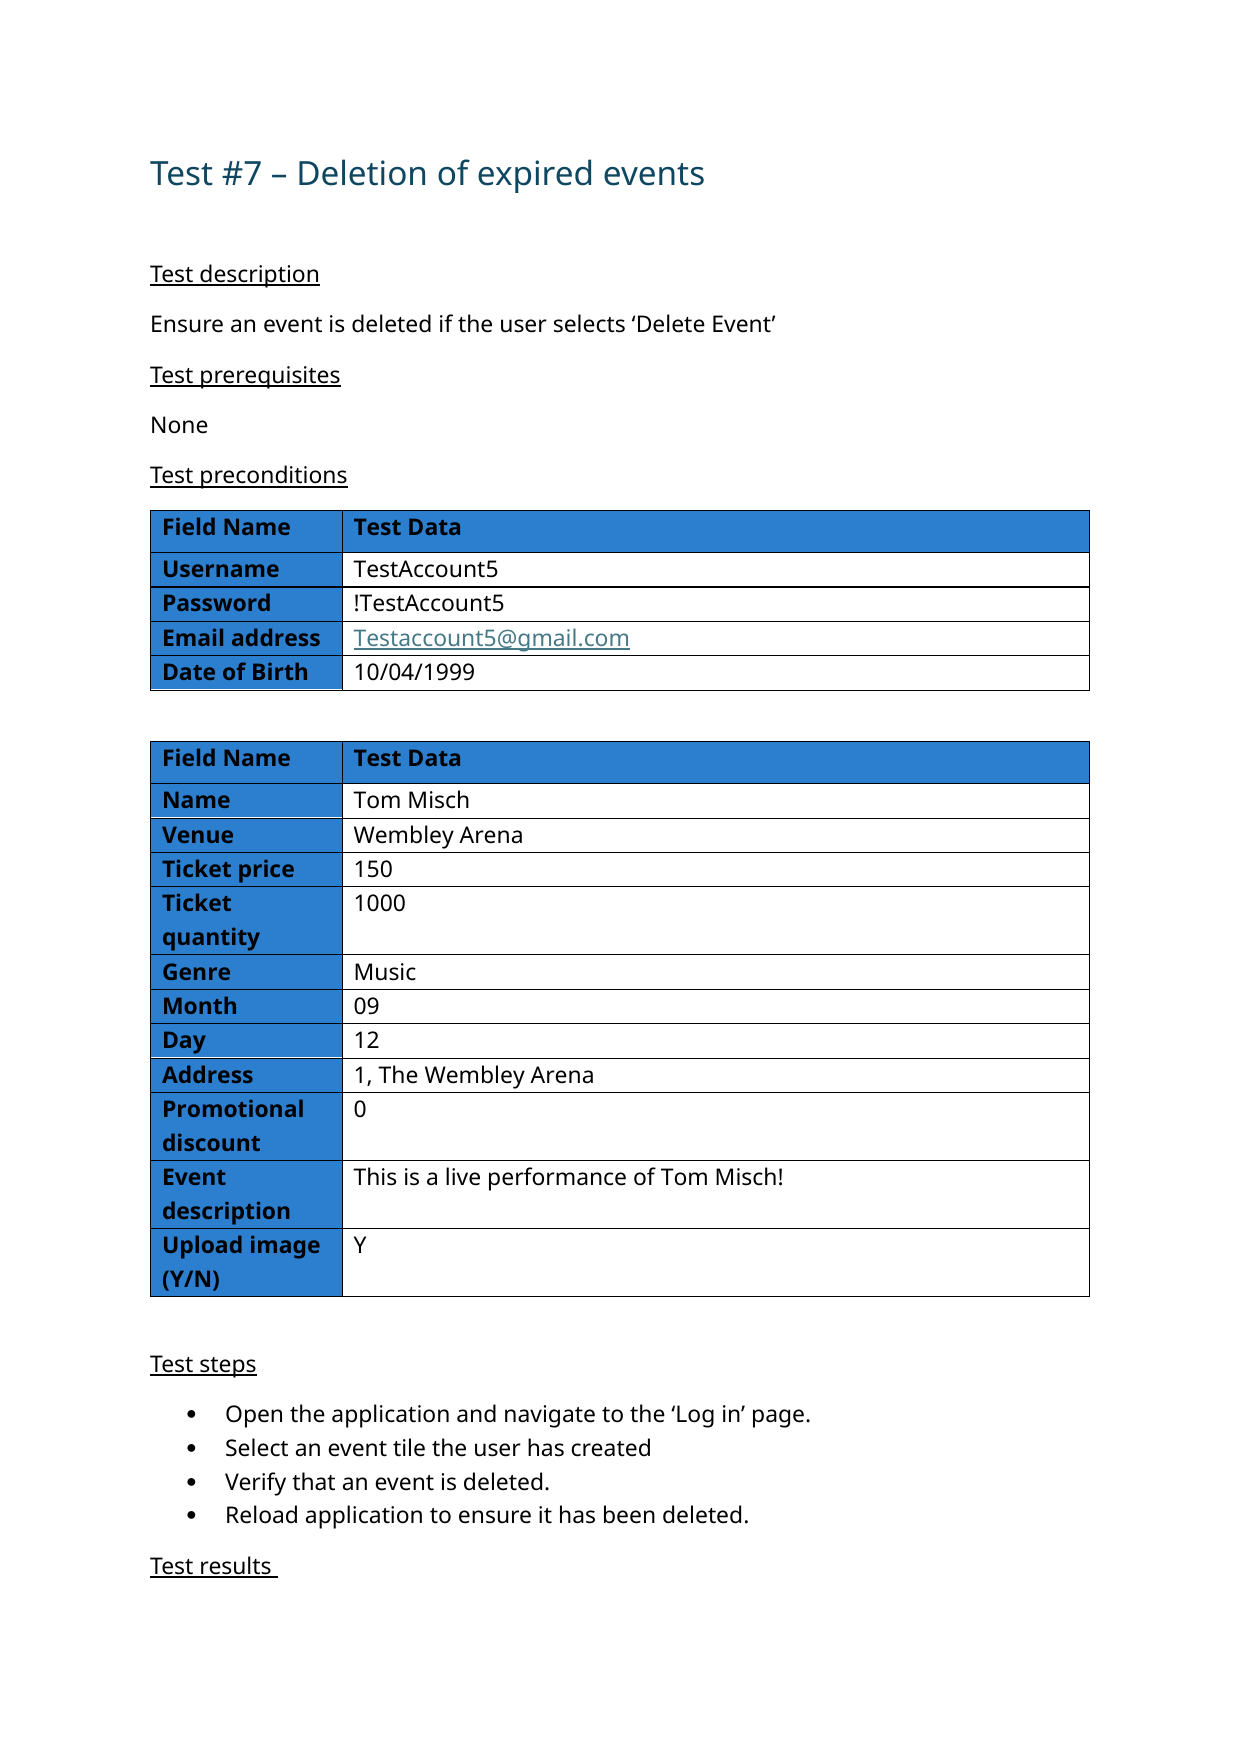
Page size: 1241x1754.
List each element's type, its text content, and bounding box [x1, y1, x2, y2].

table_header Field Name [151, 511, 342, 552]
table_cell 1000 [343, 887, 1089, 954]
table_cell 10/04/1999 [343, 656, 1089, 689]
table_cell Username [151, 553, 342, 586]
table_cell This is a live performance of Tom Misch! [343, 1161, 1089, 1228]
table_cell Day [151, 1024, 342, 1057]
table_cell Event description [151, 1161, 342, 1228]
table_header Test Data [343, 742, 1089, 783]
text Test description [150, 258, 1090, 289]
table_cell Ticket quantity [151, 887, 342, 954]
table_cell 12 [343, 1024, 1089, 1057]
table_cell Address [151, 1059, 342, 1092]
table_cell Name [151, 784, 342, 817]
text Test preconditions [150, 459, 1090, 491]
text Test prerequisites [150, 358, 1090, 390]
list Select an event tile the user has created [187, 1432, 1090, 1463]
table_cell Tom Misch [343, 784, 1089, 817]
table_cell Email address [151, 622, 342, 655]
table_cell Ticket price [151, 853, 342, 886]
table_cell Month [151, 990, 342, 1023]
table_cell Genre [151, 955, 342, 989]
text Ensure an event is deleted if the user selects ‘Delete Event’ [150, 308, 1090, 339]
table_cell 09 [343, 990, 1089, 1023]
list Verify that an event is deleted. [187, 1466, 1090, 1497]
text Test results [150, 1550, 1090, 1581]
table_cell Promotional discount [151, 1093, 342, 1160]
table_cell 1, The Wembley Arena [343, 1059, 1089, 1092]
table_cell Wembley Arena [343, 819, 1089, 852]
list Reload application to ensure it has been deleted. [187, 1499, 1090, 1531]
table_header Test Data [343, 511, 1089, 552]
table_cell Y [343, 1229, 1089, 1296]
table_cell TestAccount5 [343, 553, 1089, 586]
table_cell Testaccount5@gmail.com [343, 622, 1089, 655]
table_cell Music [343, 955, 1089, 989]
table_cell Upload image (Y/N) [151, 1229, 342, 1296]
table_cell !TestAccount5 [343, 588, 1089, 621]
table_cell Date of Birth [151, 656, 342, 689]
table_cell 0 [343, 1093, 1089, 1160]
table_cell Password [151, 588, 342, 621]
list Open the application and navigate to the ‘Log in’ page. [187, 1398, 1090, 1429]
subtitle Test #7 – Deletion of expired events [150, 150, 1090, 195]
table_cell Venue [151, 819, 342, 852]
table_cell 150 [343, 853, 1089, 886]
text Test steps [150, 1348, 1090, 1379]
text None [150, 409, 1090, 440]
table_header Field Name [151, 742, 342, 783]
